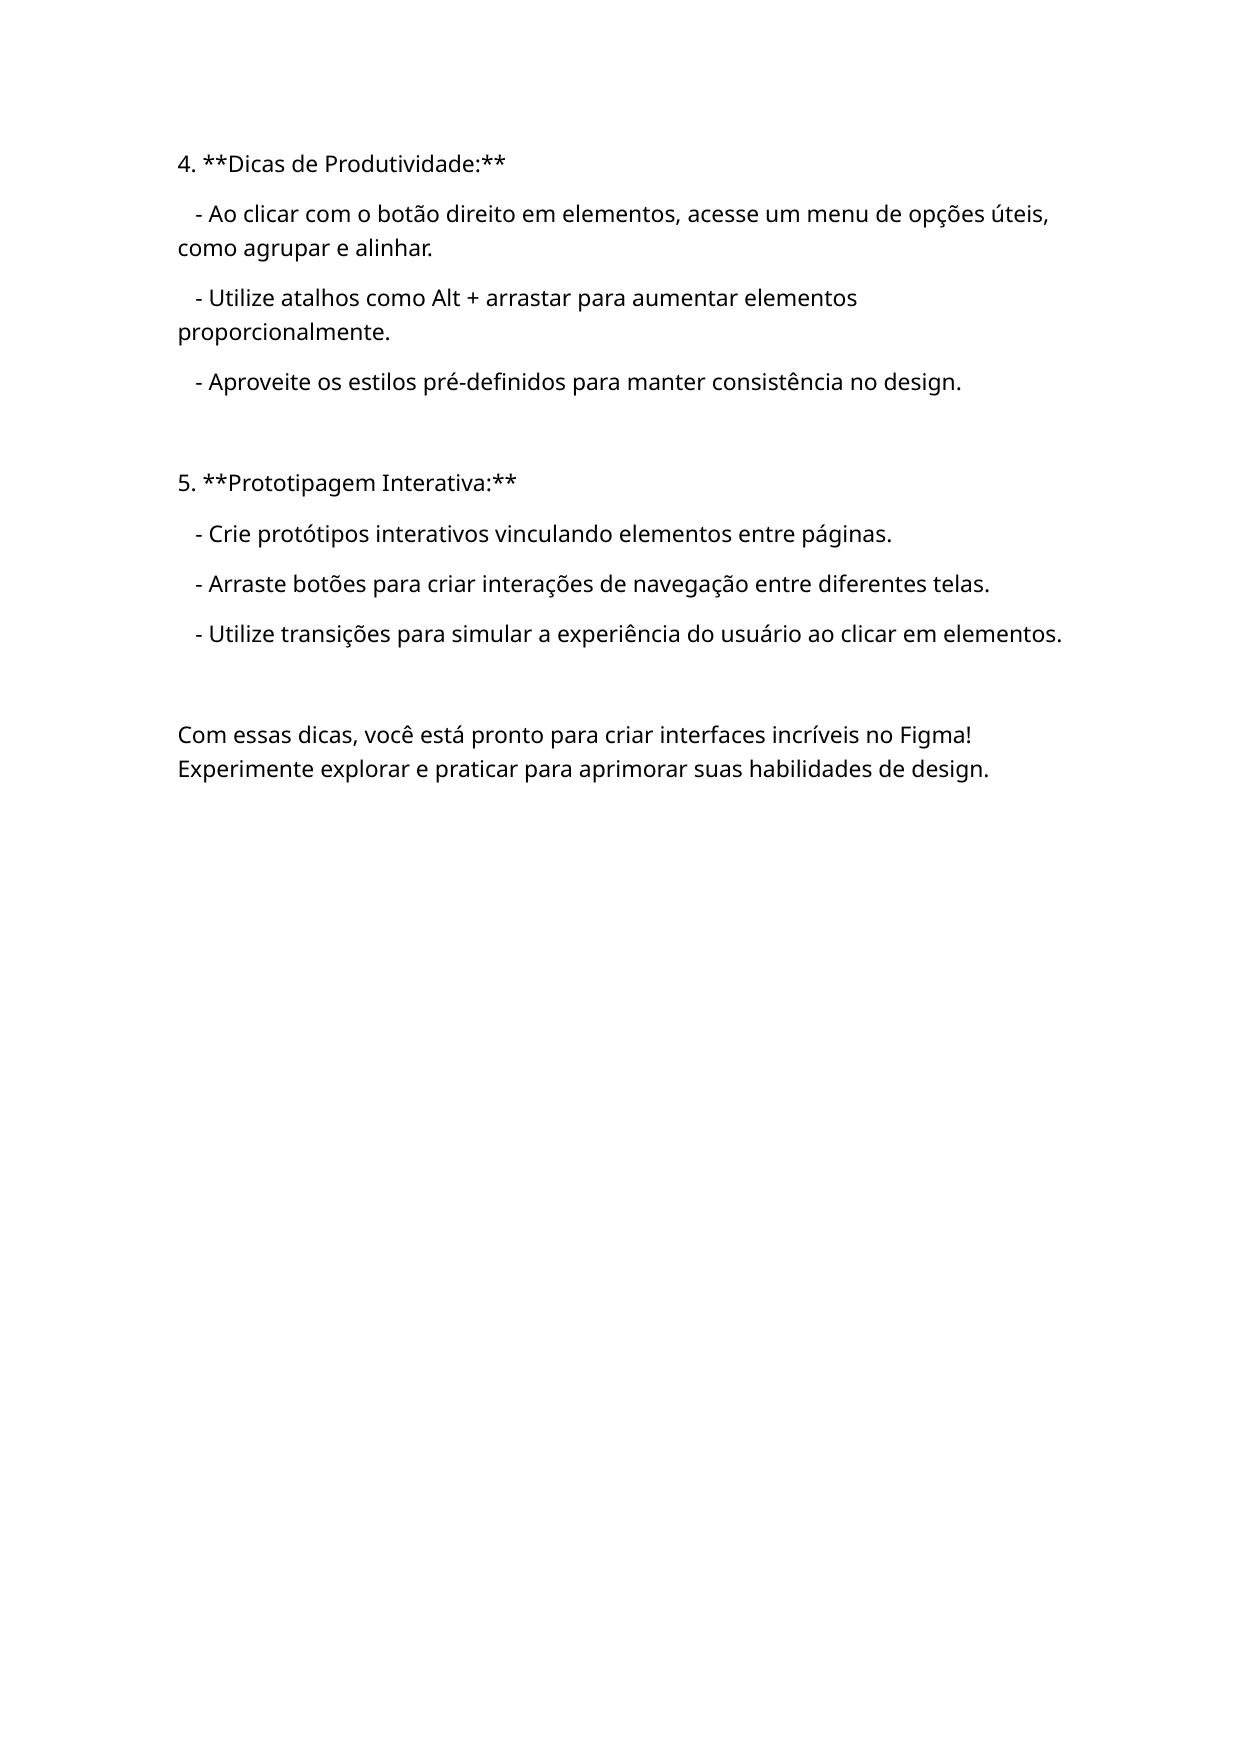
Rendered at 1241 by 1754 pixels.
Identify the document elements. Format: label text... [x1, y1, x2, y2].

text - Arraste botões para criar interações de navegação entre diferentes telas. [177, 568, 1063, 599]
text - Utilize transições para simular a experiência do usuário ao clicar em elementos. [177, 618, 1063, 650]
text Com essas dicas, você está pronto para criar interfaces incríveis no Figma! Experimente explorar e praticar para aprimorar suas habilidades de design. [177, 719, 1063, 784]
text - Crie protótipos interativos vinculando elementos entre páginas. [177, 518, 1063, 549]
text 5. **Prototipagem Interativa:** [177, 467, 1063, 498]
text - Aproveite os estilos pré-definidos para manter consistência no design. [177, 366, 1063, 398]
text - Ao clicar com o botão direito em elementos, acesse um menu de opções úteis, como agrupar e alinhar. [177, 198, 1063, 263]
text - Utilize atalhos como Alt + arrastar para aumentar elementos proporcionalmente. [177, 282, 1063, 347]
text 4. **Dicas de Produtividade:** [177, 148, 1063, 179]
